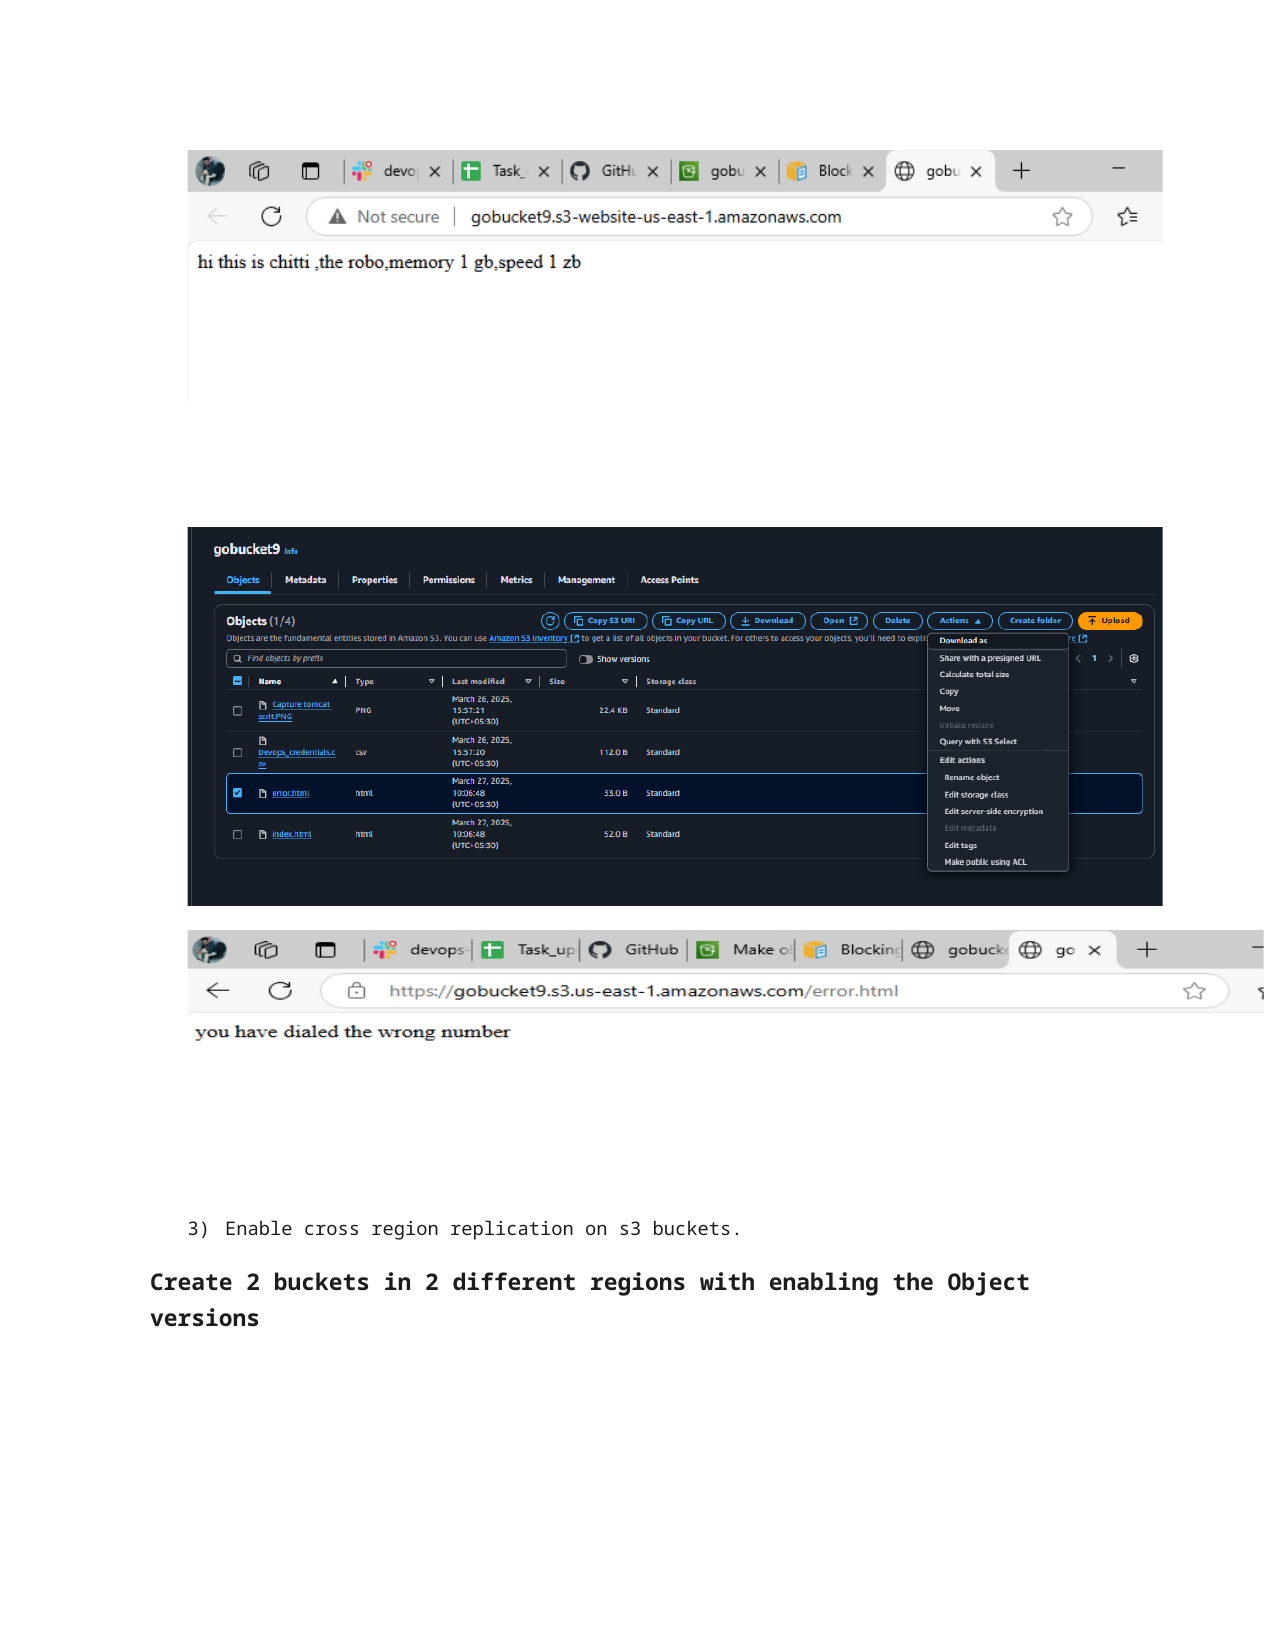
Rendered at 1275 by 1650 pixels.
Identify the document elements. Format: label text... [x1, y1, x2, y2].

picture [187, 930, 1264, 1191]
picture [187, 527, 1163, 906]
picture [187, 150, 1163, 402]
text Create 2 buckets in 2 different regions with enabling the Object versions [150, 1266, 1125, 1333]
list Enable cross region replication on s3 buckets. [187, 1216, 1125, 1241]
